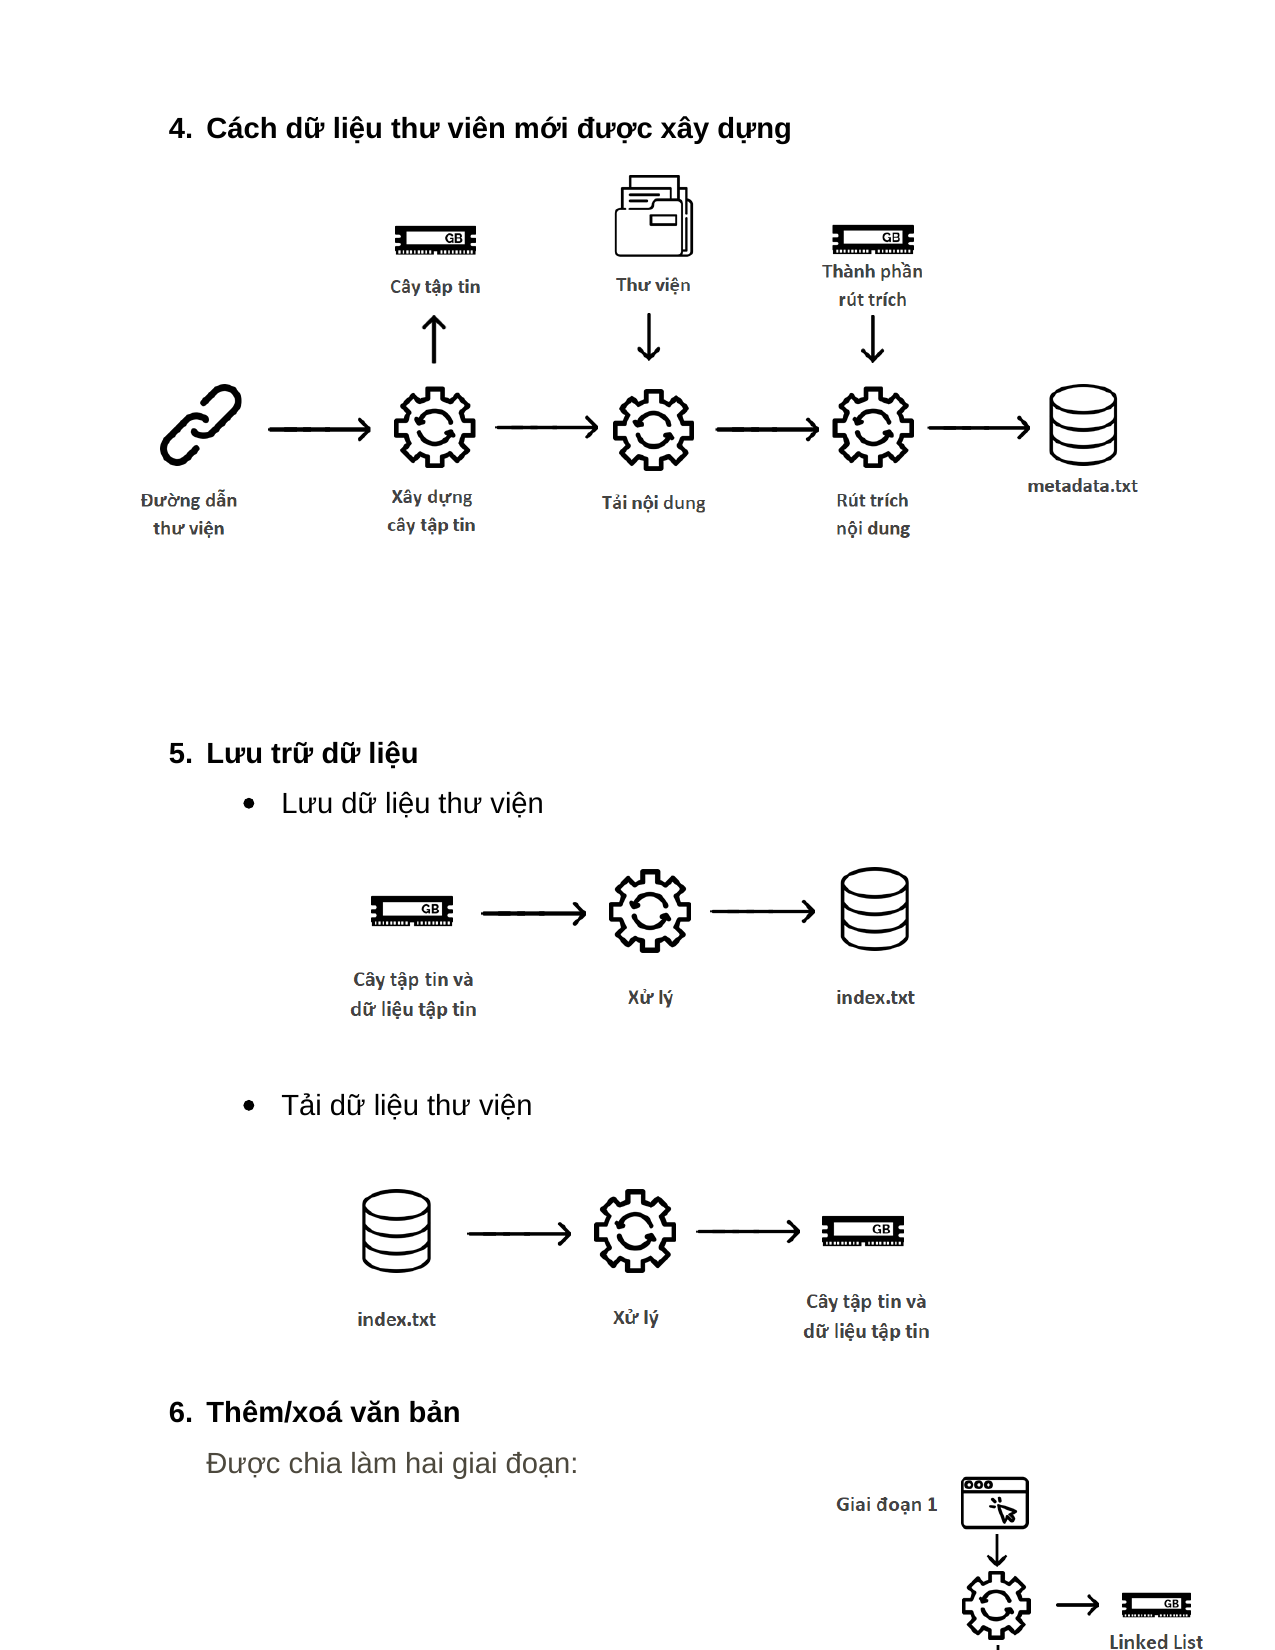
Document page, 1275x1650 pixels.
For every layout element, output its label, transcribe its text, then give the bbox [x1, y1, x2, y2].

picture [811, 1446, 1227, 1650]
list Lưu dữ liệu thư viện [244, 786, 1123, 820]
list Cách dữ liệu thư viên mới được xây dựng [169, 111, 1123, 145]
picture [125, 175, 1150, 552]
list Lưu trữ dữ liệu [169, 736, 1123, 769]
list Thêm/xoá văn bản [169, 1395, 1123, 1429]
picture [329, 1189, 946, 1356]
picture [333, 867, 942, 1034]
list Được chia làm hai giai đoạn: [206, 1446, 1123, 1479]
list Tải dữ liệu thư viện [244, 1088, 1123, 1122]
